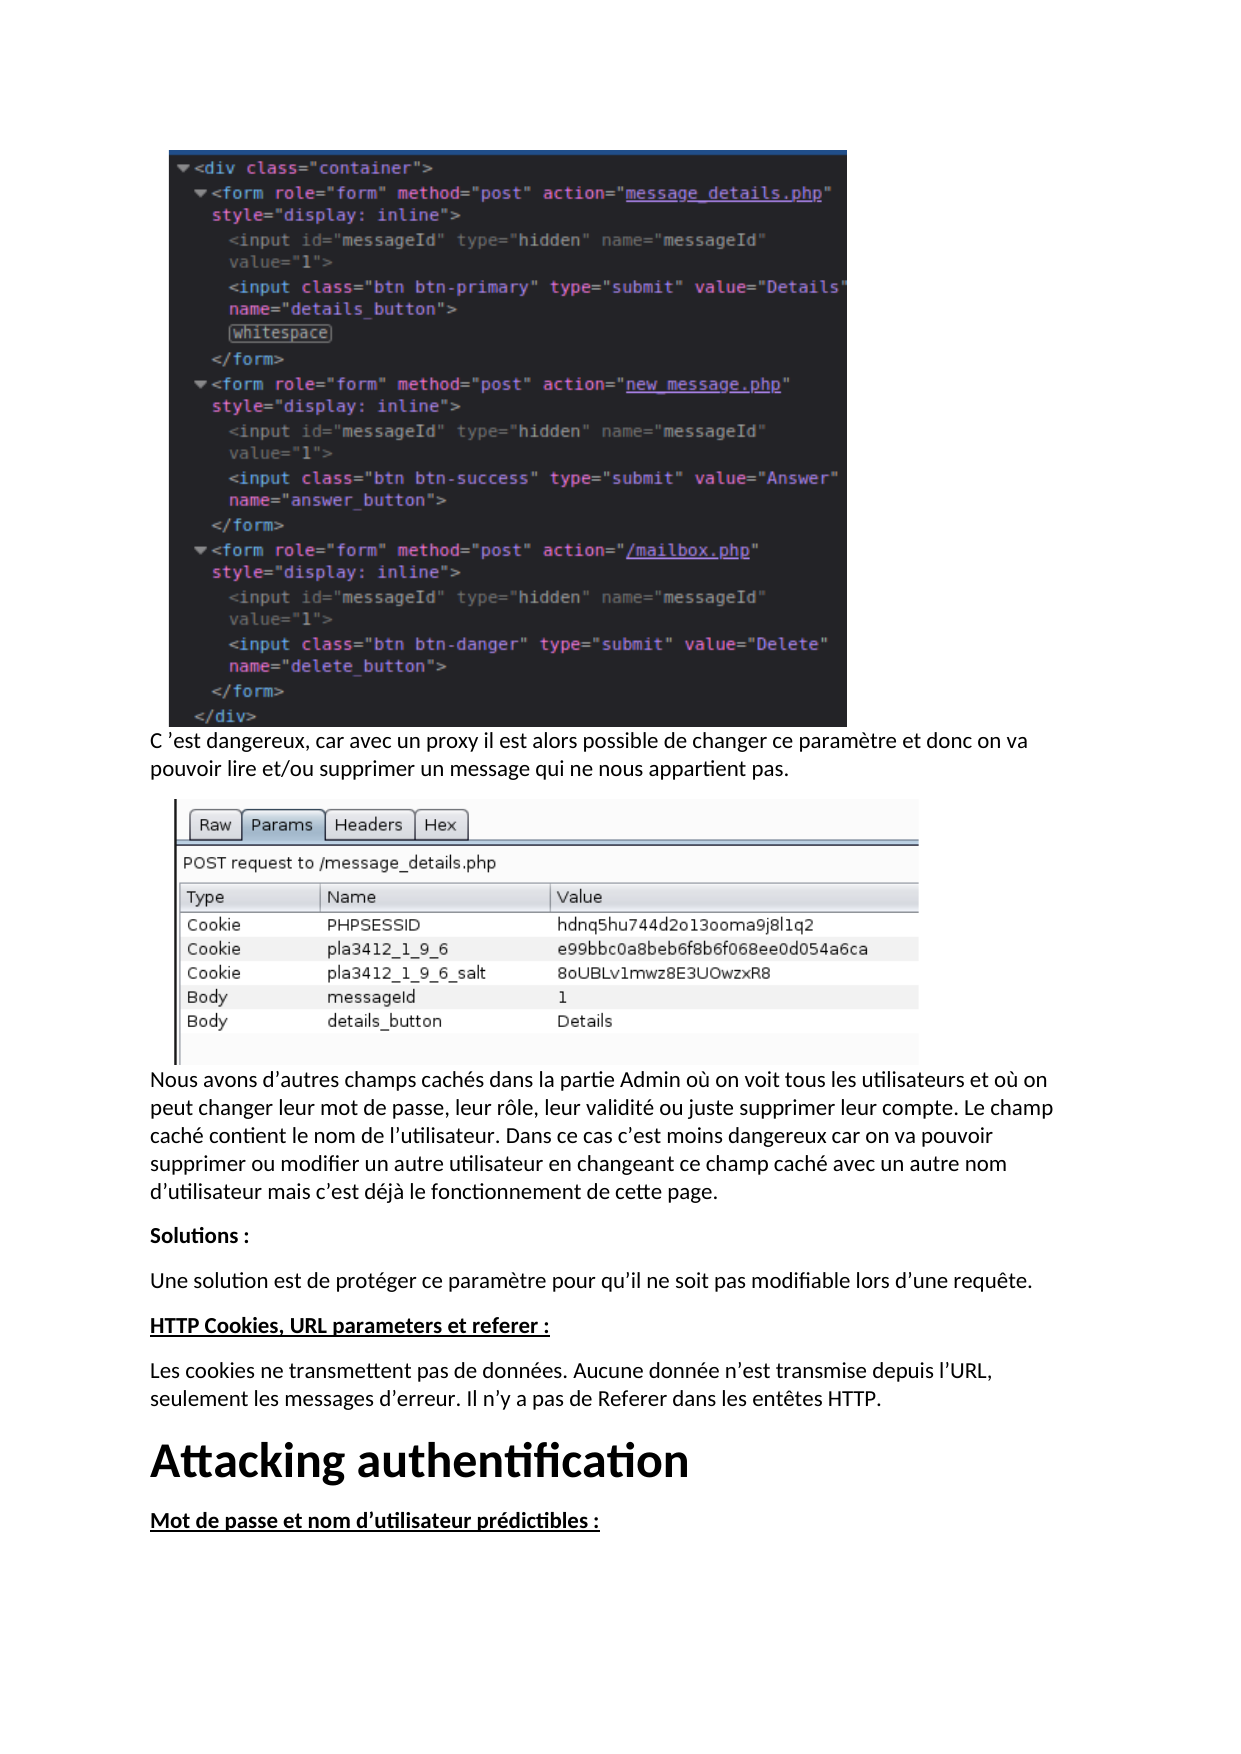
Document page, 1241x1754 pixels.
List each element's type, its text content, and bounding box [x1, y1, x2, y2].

text Mot de passe et nom d’utilisateur prédictibles : [150, 1506, 1090, 1534]
text HTTP Cookies, URL parameters et referer : [150, 1311, 1090, 1339]
text Les cookies ne transmettent pas de données. Aucune donnée n’est transmise depuis l’URL, seulement les messages d’erreur. Il n’y a pas de Referer dans les entêtes HTTP. [150, 1356, 1090, 1412]
text C ’est dangereux, car avec un proxy il est alors possible de changer ce paramètre et donc on va pouvoir lire et/ou supprimer un message qui ne nous appartient pas. [150, 150, 1090, 783]
text Une solution est de protéger ce paramètre pour qu’il ne soit pas modifiable lors d’une requête. [150, 1266, 1090, 1294]
text Solutions : [150, 1222, 1090, 1250]
text Attacking authentification [150, 1428, 1090, 1489]
text Nous avons d’autres champs cachés dans la partie Admin où on voit tous les utilisateurs et où on peut changer leur mot de passe, leur rôle, leur validité ou juste supprimer leur compte. Le champ caché contient le nom de l’utilisateur. Dans ce cas c’est moins dangereux car on va pouvoir supprimer ou modifier un autre utilisateur en changeant ce champ caché avec un autre nom d’utilisateur mais c’est déjà le fonctionnement de cette page. [150, 799, 1090, 1205]
